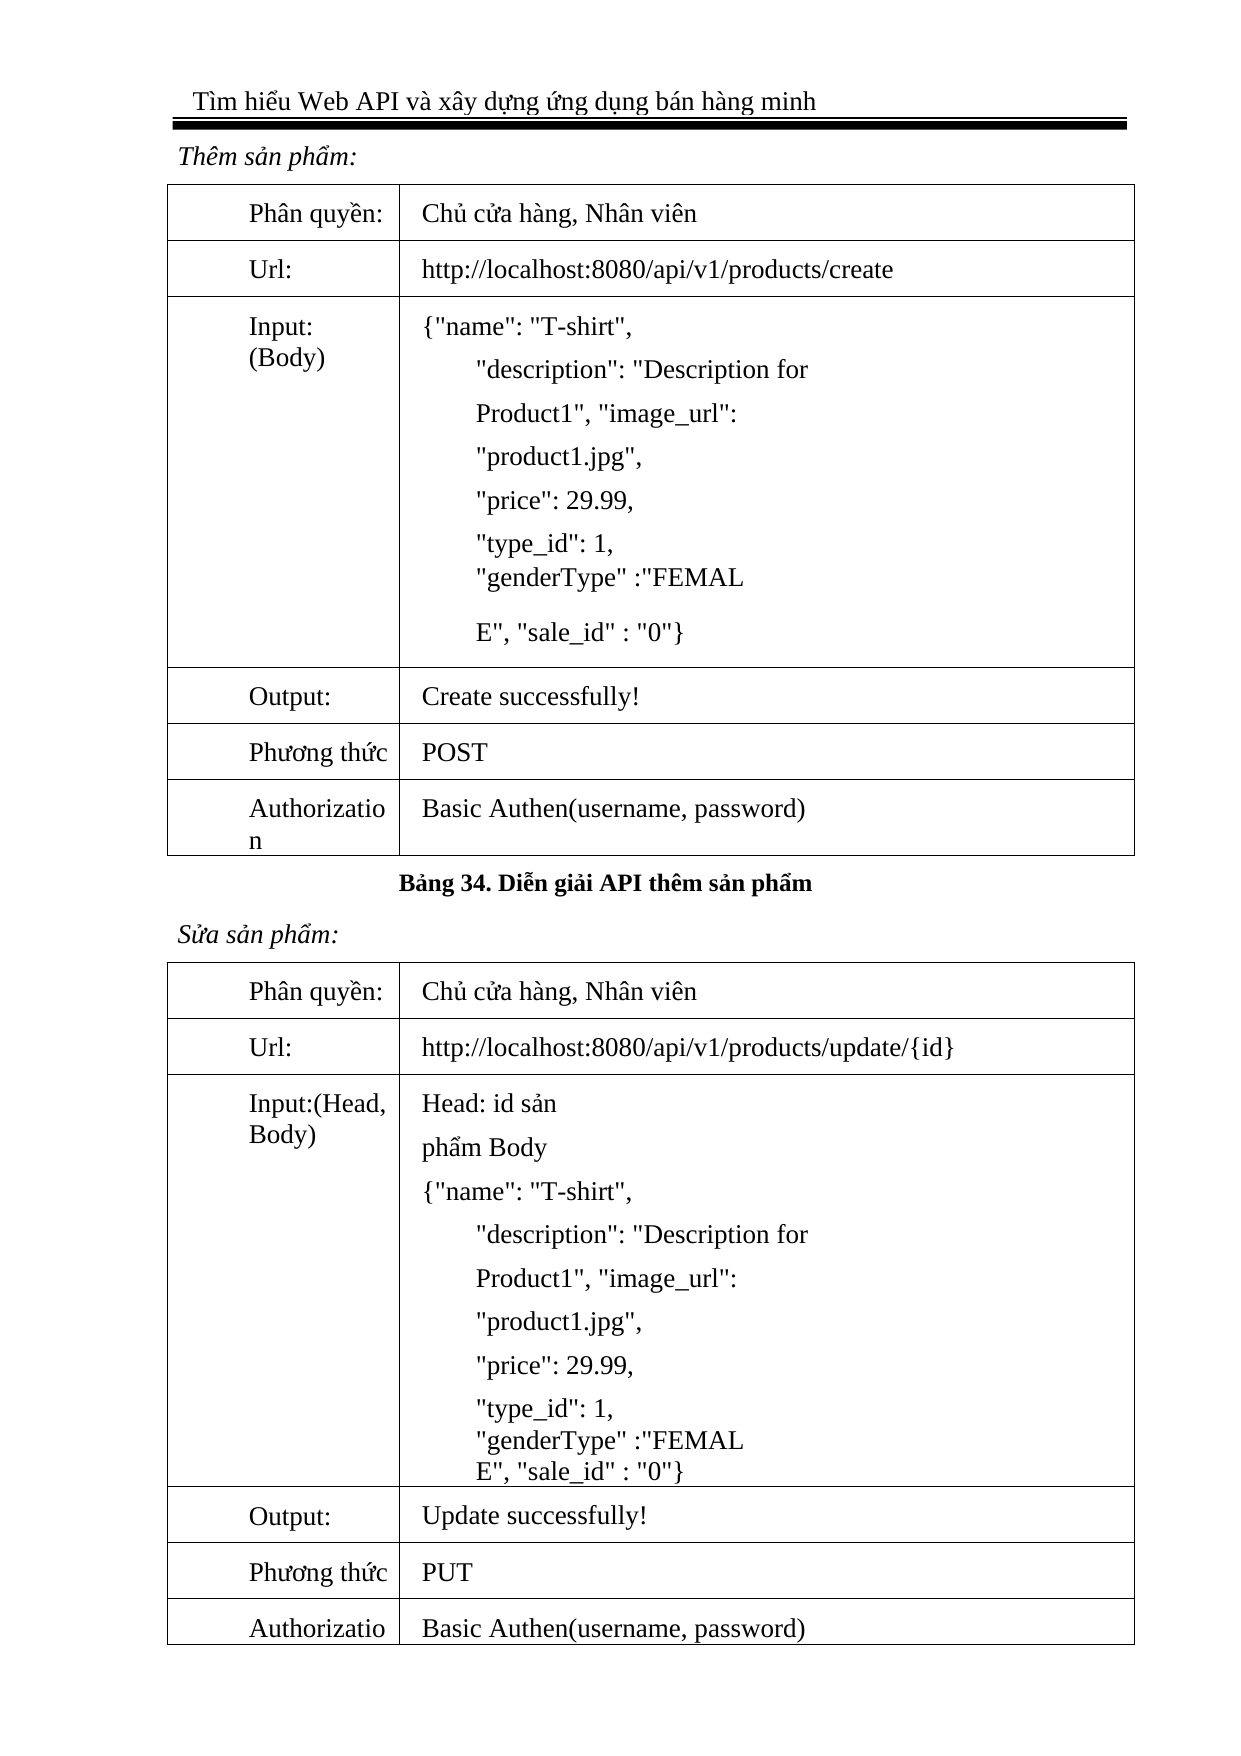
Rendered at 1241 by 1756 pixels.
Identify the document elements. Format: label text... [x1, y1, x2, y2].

table_cell Head: id sản phẩm Body {"name": "T-shirt", "description": "Description for Product1", "image_url": "product1.jpg", "price": 29.99, "type_id": 1, "genderType" :"FEMALE", "sale_id" : "0"} [400, 1075, 1134, 1486]
text Sửa sản phẩm: [177, 918, 1190, 949]
table_cell Url: [168, 1019, 399, 1074]
table_cell Output: [168, 668, 399, 723]
table_cell Basic Authen(username, password) [400, 780, 1134, 855]
table_cell Authorization [168, 1599, 399, 1644]
text Bảng 34. Diễn giải API thêm sản phẩm [398, 868, 1190, 897]
table_cell Url: [168, 241, 399, 296]
table_cell Phương thức [168, 1543, 399, 1598]
table_cell Input:(Head, Body) [168, 1075, 399, 1486]
table_cell http://localhost:8080/api/v1/products/create [400, 241, 1134, 296]
table_header Chủ cửa hàng, Nhân viên [400, 963, 1134, 1018]
table_header Phân quyền: [168, 185, 399, 240]
table_cell POST [400, 724, 1134, 779]
table_cell http://localhost:8080/api/v1/products/update/{id} [400, 1019, 1134, 1074]
table_header Phân quyền: [168, 963, 399, 1018]
table_cell Phương thức [168, 724, 399, 779]
table_header Chủ cửa hàng, Nhân viên [400, 185, 1134, 240]
table_cell PUT [400, 1543, 1134, 1598]
table_cell Update successfully! [400, 1487, 1134, 1542]
table_cell {"name": "T-shirt", "description": "Description for Product1", "image_url": "product1.jpg", "price": 29.99, "type_id": 1, "genderType" :"FEMALE", "sale_id" : "0"} [400, 297, 1134, 667]
table_cell Output: [168, 1487, 399, 1542]
table_cell Create successfully! [400, 668, 1134, 723]
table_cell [400, 1599, 1134, 1644]
text Thêm sản phẩm: [177, 140, 1190, 171]
table_cell Input:(Body) [168, 297, 399, 667]
table_cell Authorization [168, 780, 399, 855]
